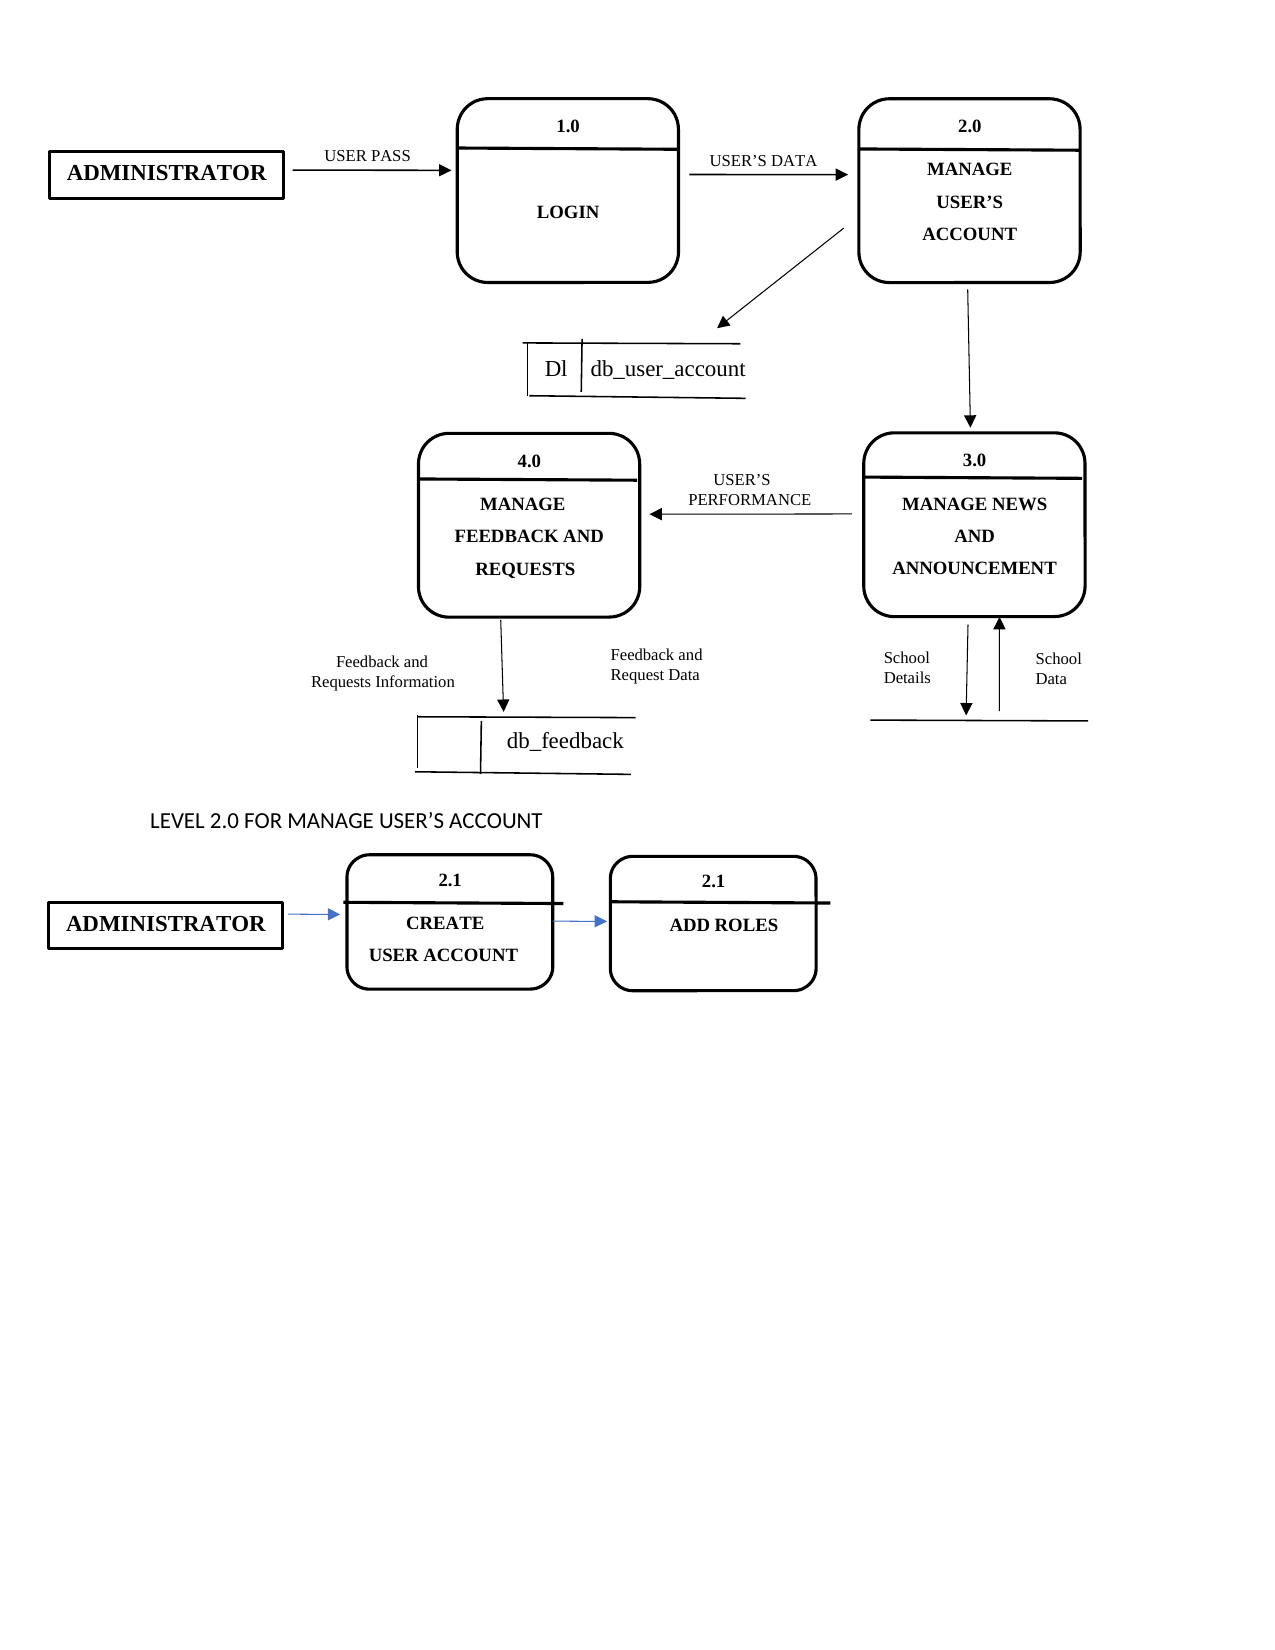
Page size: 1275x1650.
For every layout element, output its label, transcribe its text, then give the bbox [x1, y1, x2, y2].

text LEVEL 2.0 FOR MANAGE USER’S ACCOUNT [150, 806, 1125, 834]
